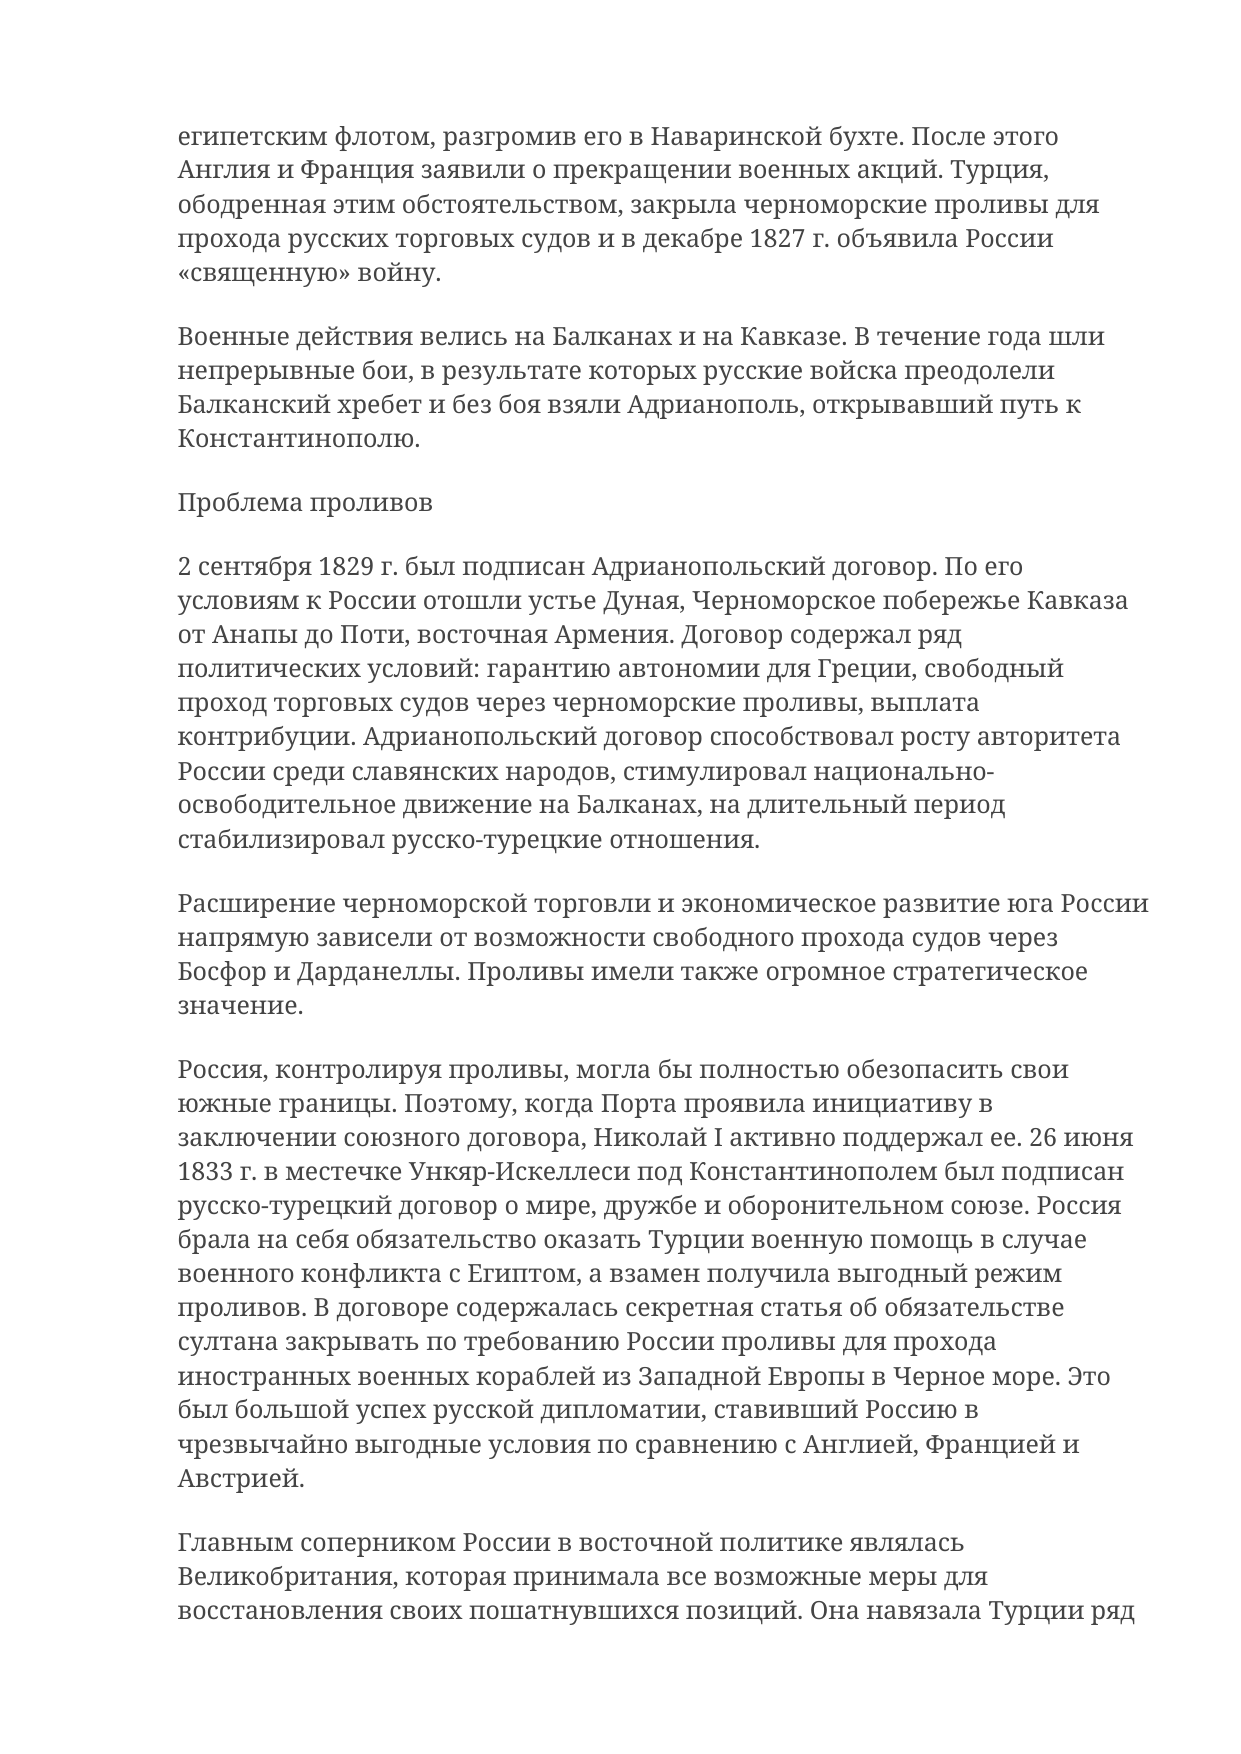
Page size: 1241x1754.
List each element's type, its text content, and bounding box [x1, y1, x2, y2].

text 2 сентября 1829 г. был подписан Адрианопольский договор. По его условиям к России отошли устье Дуная, Черноморское побережье Кавказа от Анапы до Поти, восточная Армения. Договор содержал ряд политических условий: гарантию автономии для Греции, свободный проход торговых судов через черноморские проливы, выплата контрибуции. Адрианопольский договор способствовал росту авторитета России среди славянских народов, стимулировал национально-освободительное движение на Балканах, на длительный период стабилизировал русско-турецкие отношения. [177, 549, 1152, 855]
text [177, 118, 1152, 288]
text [177, 1524, 1152, 1627]
text Расширение черноморской торговли и экономическое развитие юга России напрямую зависели от возможности свободного прохода судов через Босфор и Дарданеллы. Проливы имели также огромное стратегическое значение. [177, 885, 1152, 1022]
text Военные действия велись на Балканах и на Кавказе. В течение года шли непрерывные бои, в результате которых русские войска преодолели Балканский хребет и без боя взяли Адрианополь, открывавший путь к Константинополю. [177, 318, 1152, 455]
text Проблема проливов [177, 485, 1152, 519]
text Россия, контролируя проливы, могла бы полностью обезопасить свои южные границы. Поэтому, когда Порта проявила инициативу в заключении союзного договора, Николай I активно поддержал ее. 26 июня 1833 г. в местечке Ункяр-Искеллеси под Константинополем был подписан русско-турецкий договор о мире, дружбе и оборонительном союзе. Россия брала на себя обязательство оказать Турции военную помощь в случае военного конфликта с Египтом, а взамен получила выгодный режим проливов. В договоре содержалась секретная статья об обязательстве султана закрывать по требованию России проливы для прохода иностранных военных кораблей из Западной Европы в Черное море. Это был большой успех русской дипломатии, ставивший Россию в чрезвычайно выгодные условия по сравнению с Англией, Францией и Австрией. [177, 1052, 1152, 1494]
